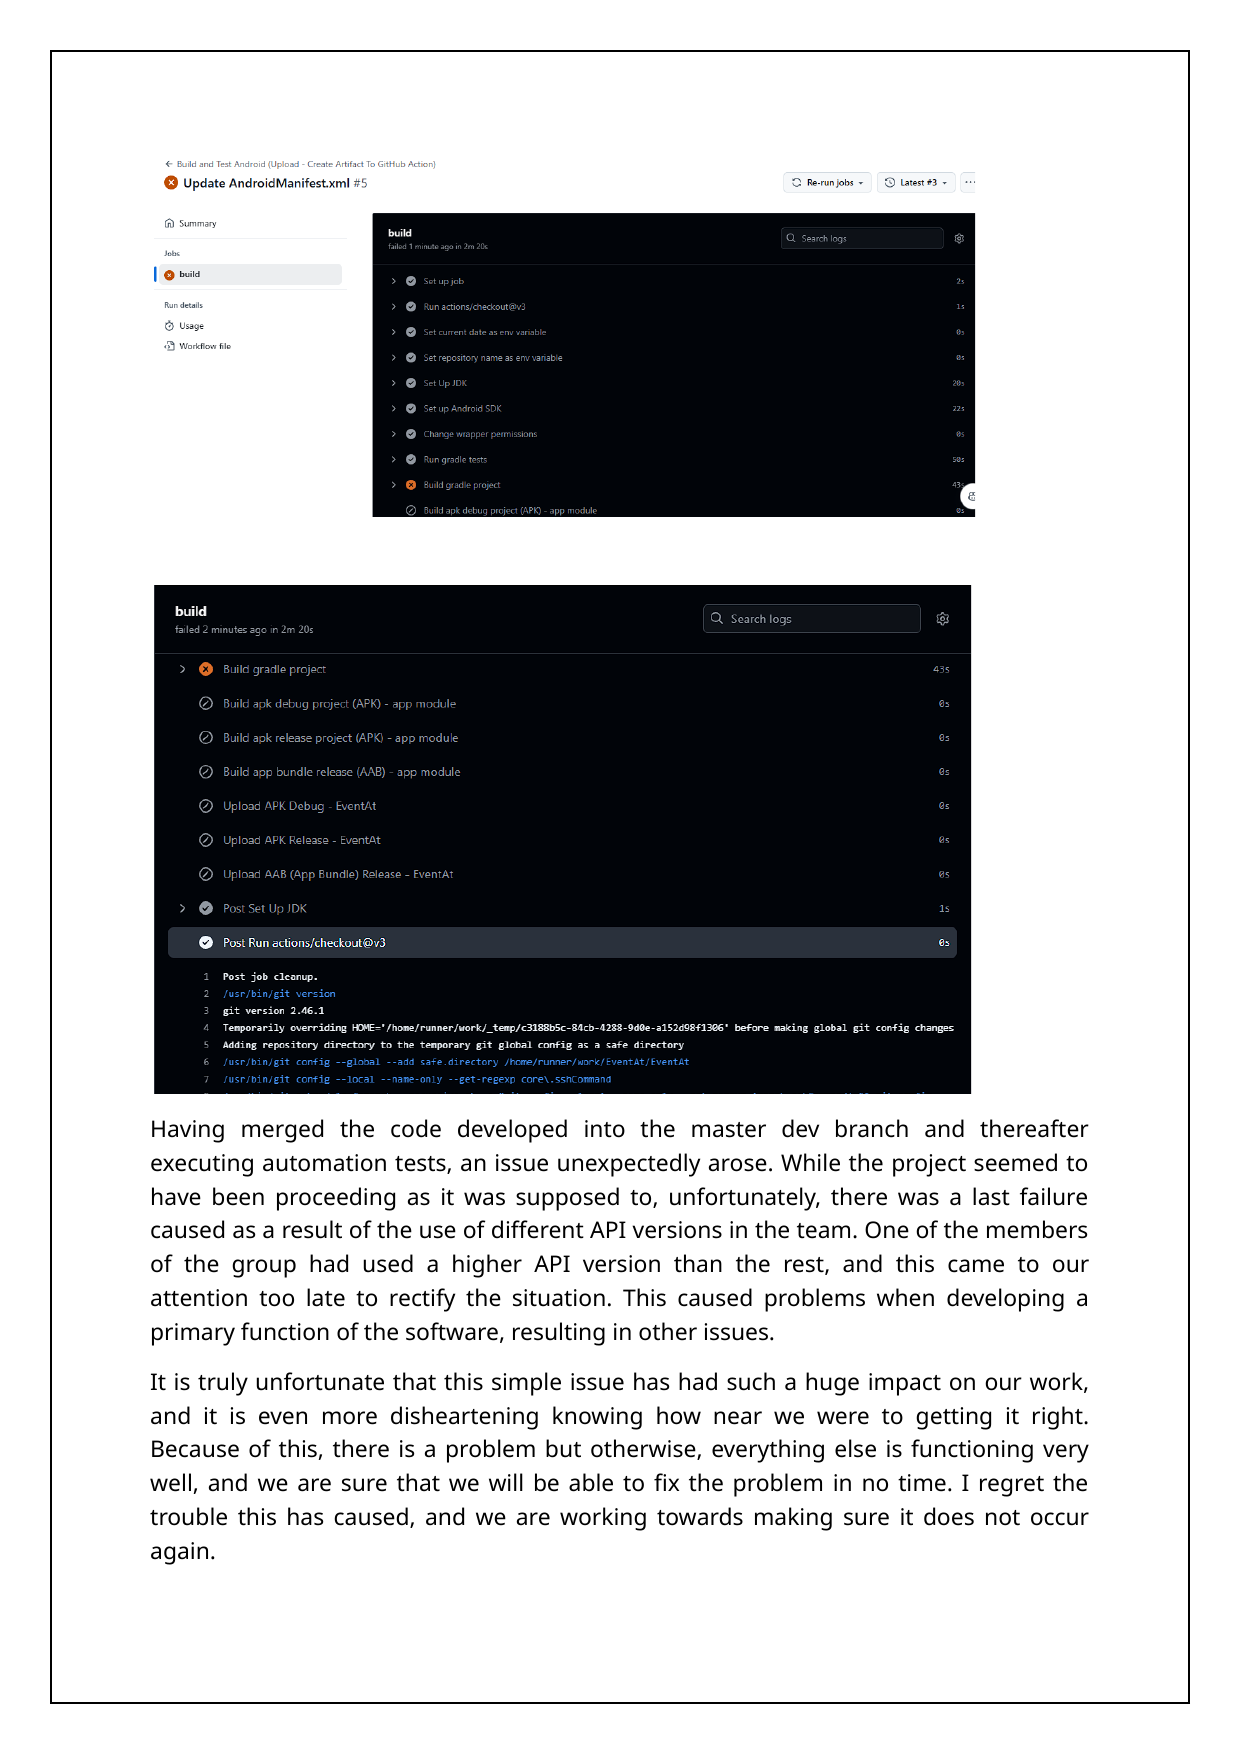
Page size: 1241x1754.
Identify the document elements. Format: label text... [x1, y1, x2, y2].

picture [150, 150, 976, 517]
picture [150, 585, 972, 1094]
text It is truly unfortunate that this simple issue has had such a huge impact on our work, and it is even more disheartening knowing how near we were to getting it right. Because of this, there is a problem but otherwise, everything else is functioning very well, and we are sure that we will be able to fix the problem in no time. I regret the trouble this has caused, and we are working towards making sure it does not occur again. [150, 1366, 1090, 1566]
text Having merged the code developed into the master dev branch and thereafter executing automation tests, an issue unexpectedly arose. While the project seemed to have been proceeding as it was supposed to, unfortunately, there was a last failure caused as a result of the use of different API versions in the team. One of the members of the group had used a higher API version than the rest, and this came to our attention too late to rectify the situation. This caused problems when developing a primary function of the software, resulting in other issues. [150, 1113, 1090, 1347]
